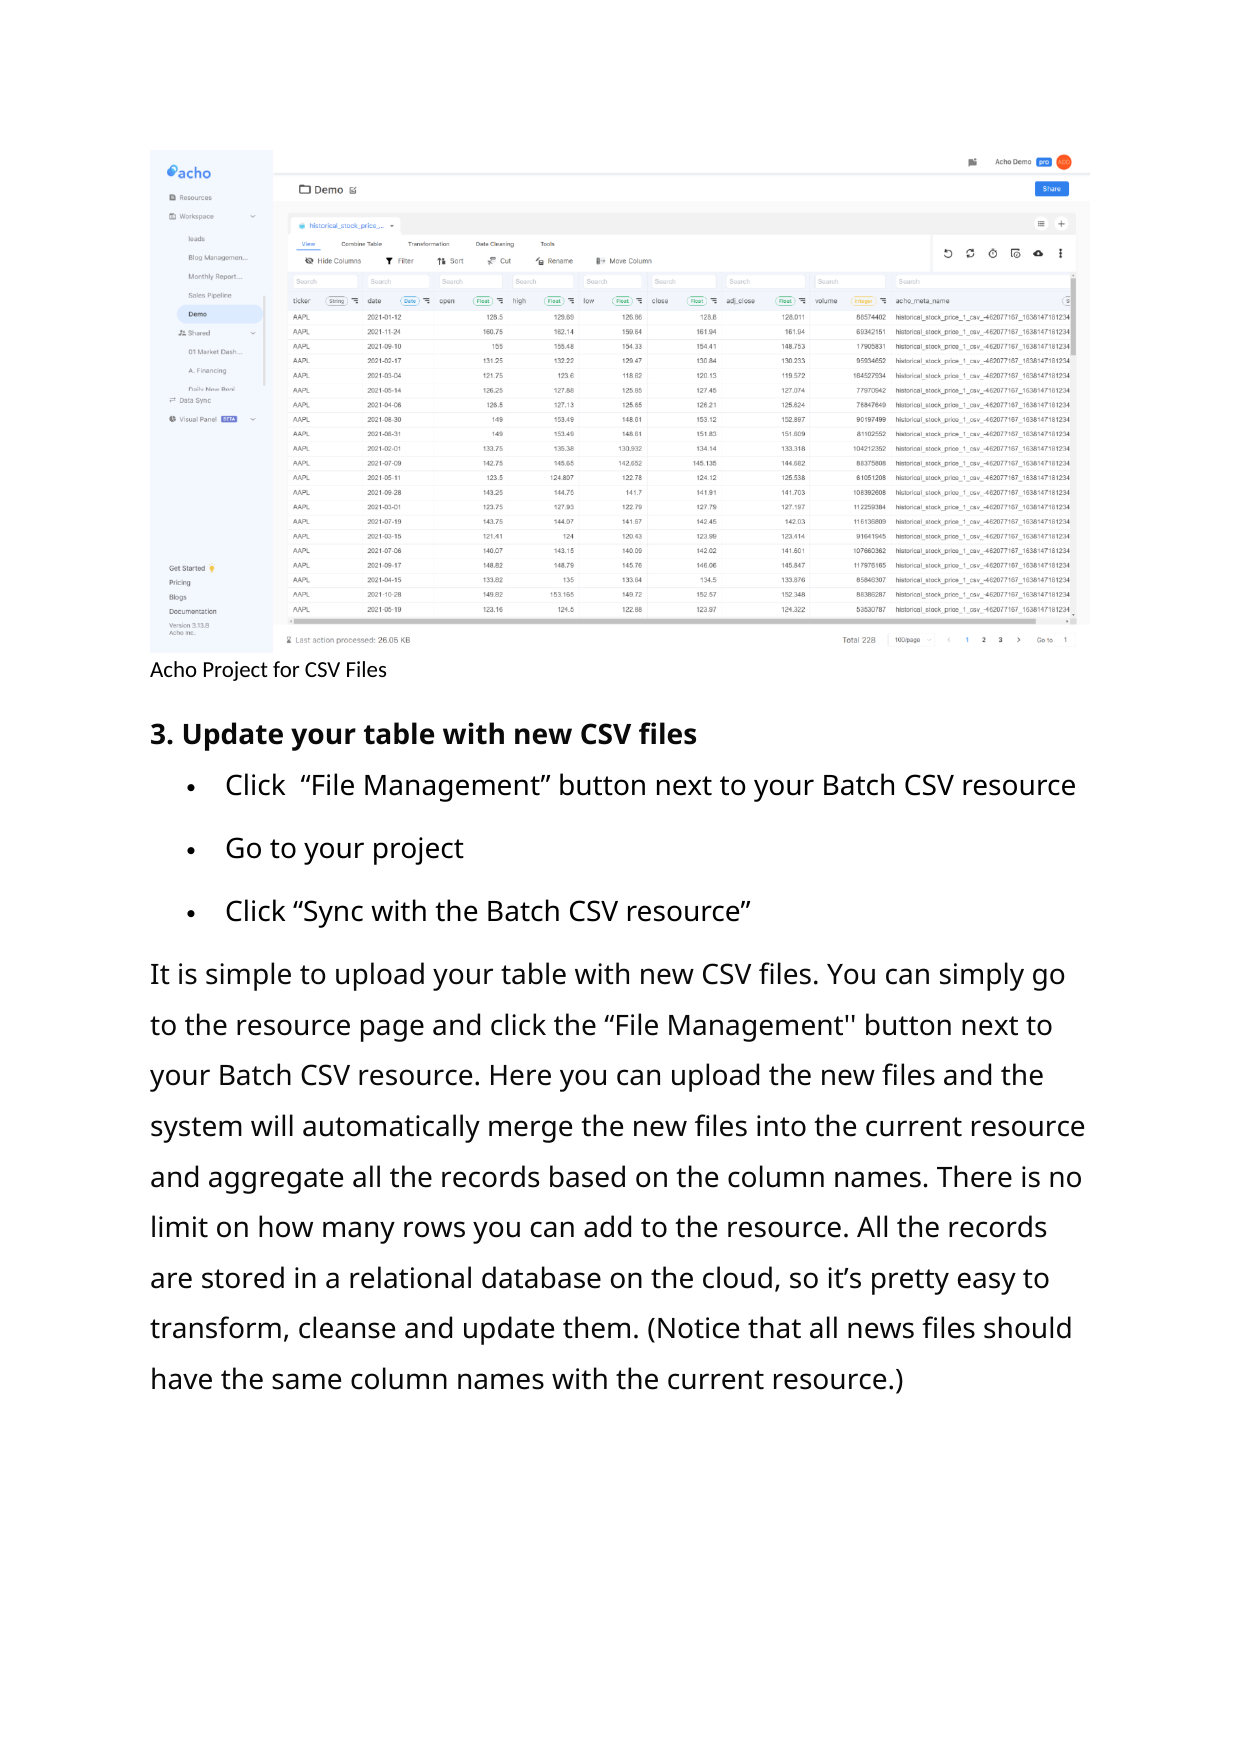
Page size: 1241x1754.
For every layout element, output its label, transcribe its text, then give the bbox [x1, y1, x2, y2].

list Click “File Management” button next to your Batch CSV resource [187, 753, 1090, 803]
picture [150, 150, 1091, 653]
text It is simple to upload your table with new CSV files. You can simply go to the resource page and click the “File Management'' button next to your Batch CSV resource. Here you can upload the new files and the system will automatically merge the new files into the current resource and aggregate all the records based on the column names. There is no limit on how many rows you can add to the resource. All the records are stored in a relational database on the cloud, so it’s pretty easy to transform, cleanse and update them. (Notice that all news files should have the same column names with the current resource.) [150, 942, 1090, 1398]
list Click “Sync with the Batch CSV resource” [187, 879, 1090, 929]
text 3. Update your table with new CSV files [150, 702, 1090, 753]
list Go to your project [187, 816, 1090, 866]
text Acho Project for CSV Files [150, 653, 1090, 683]
